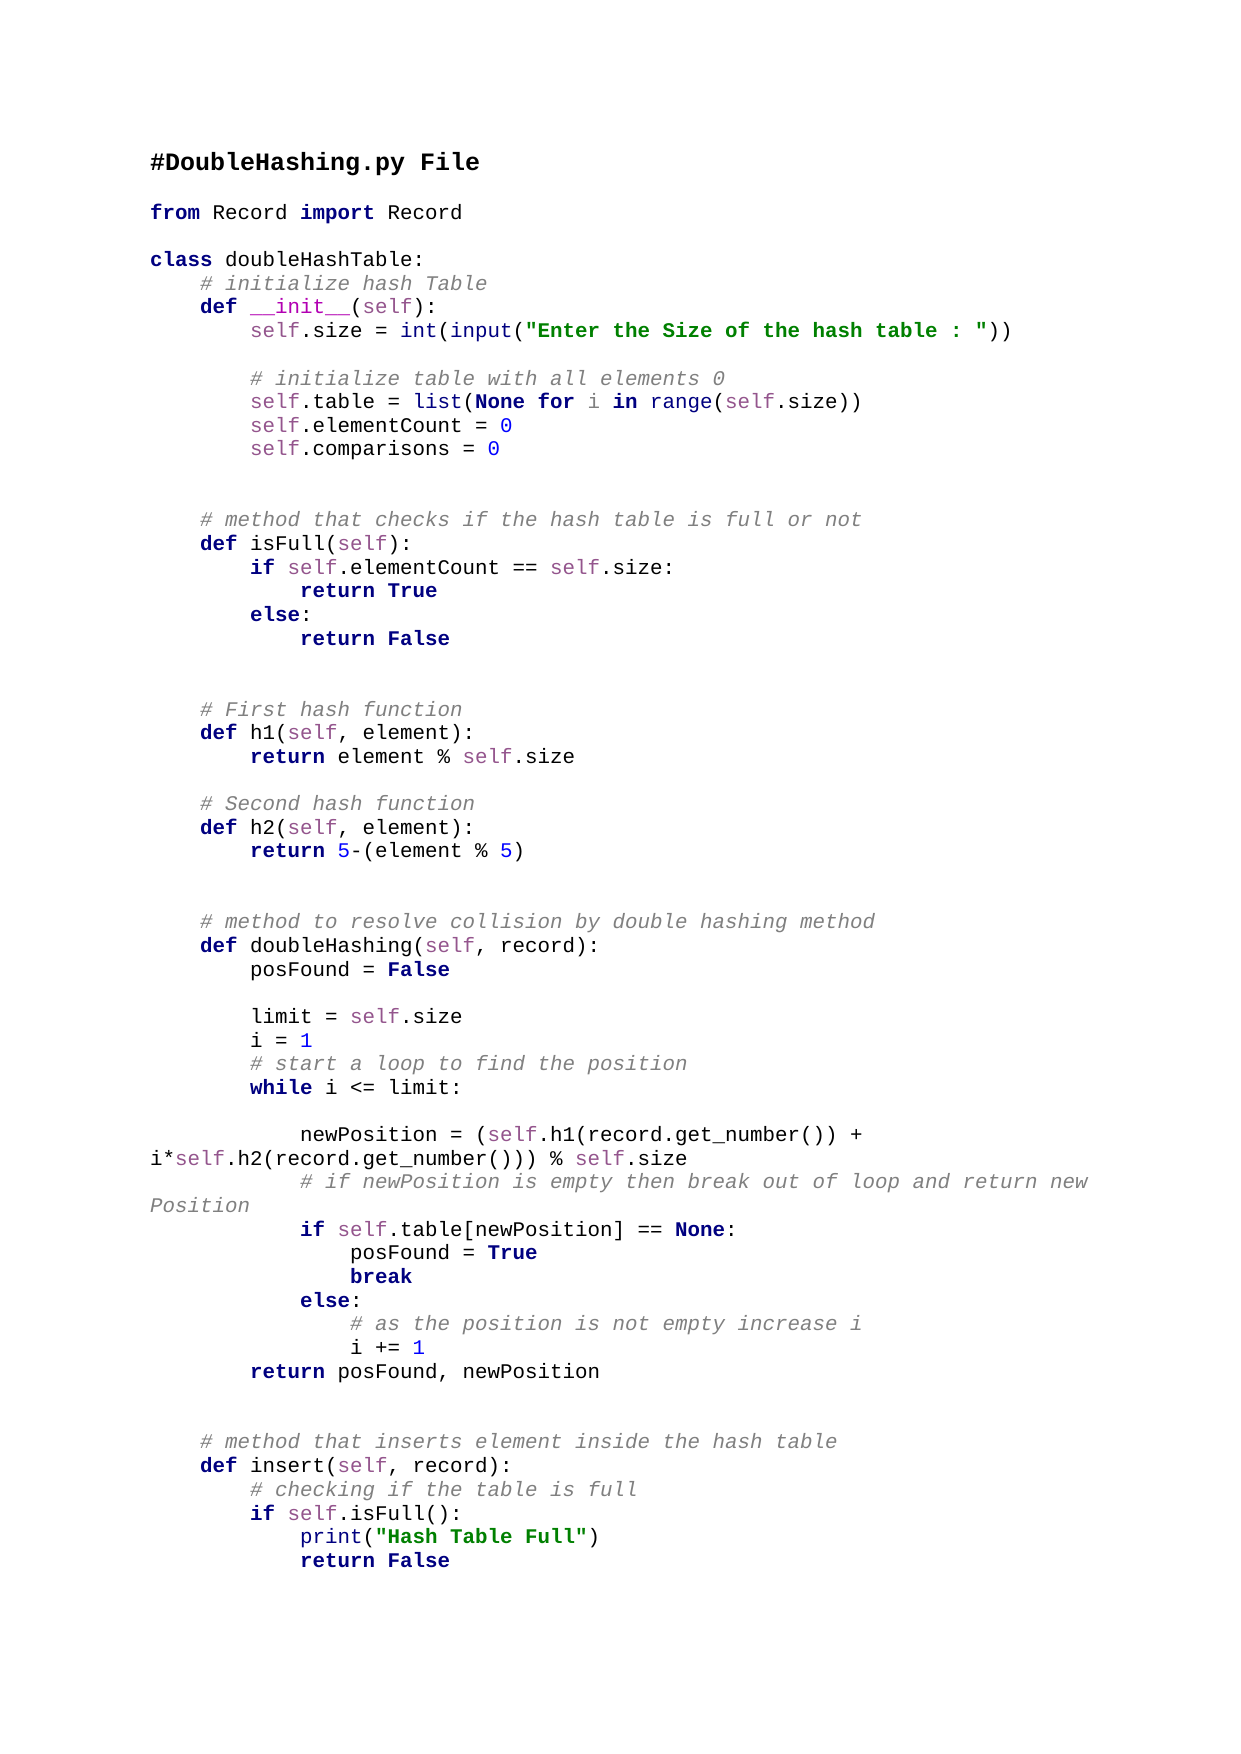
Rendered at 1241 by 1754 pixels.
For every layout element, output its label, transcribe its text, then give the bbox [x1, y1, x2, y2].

text #DoubleHashing.py File [150, 150, 1090, 178]
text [150, 202, 1090, 1597]
